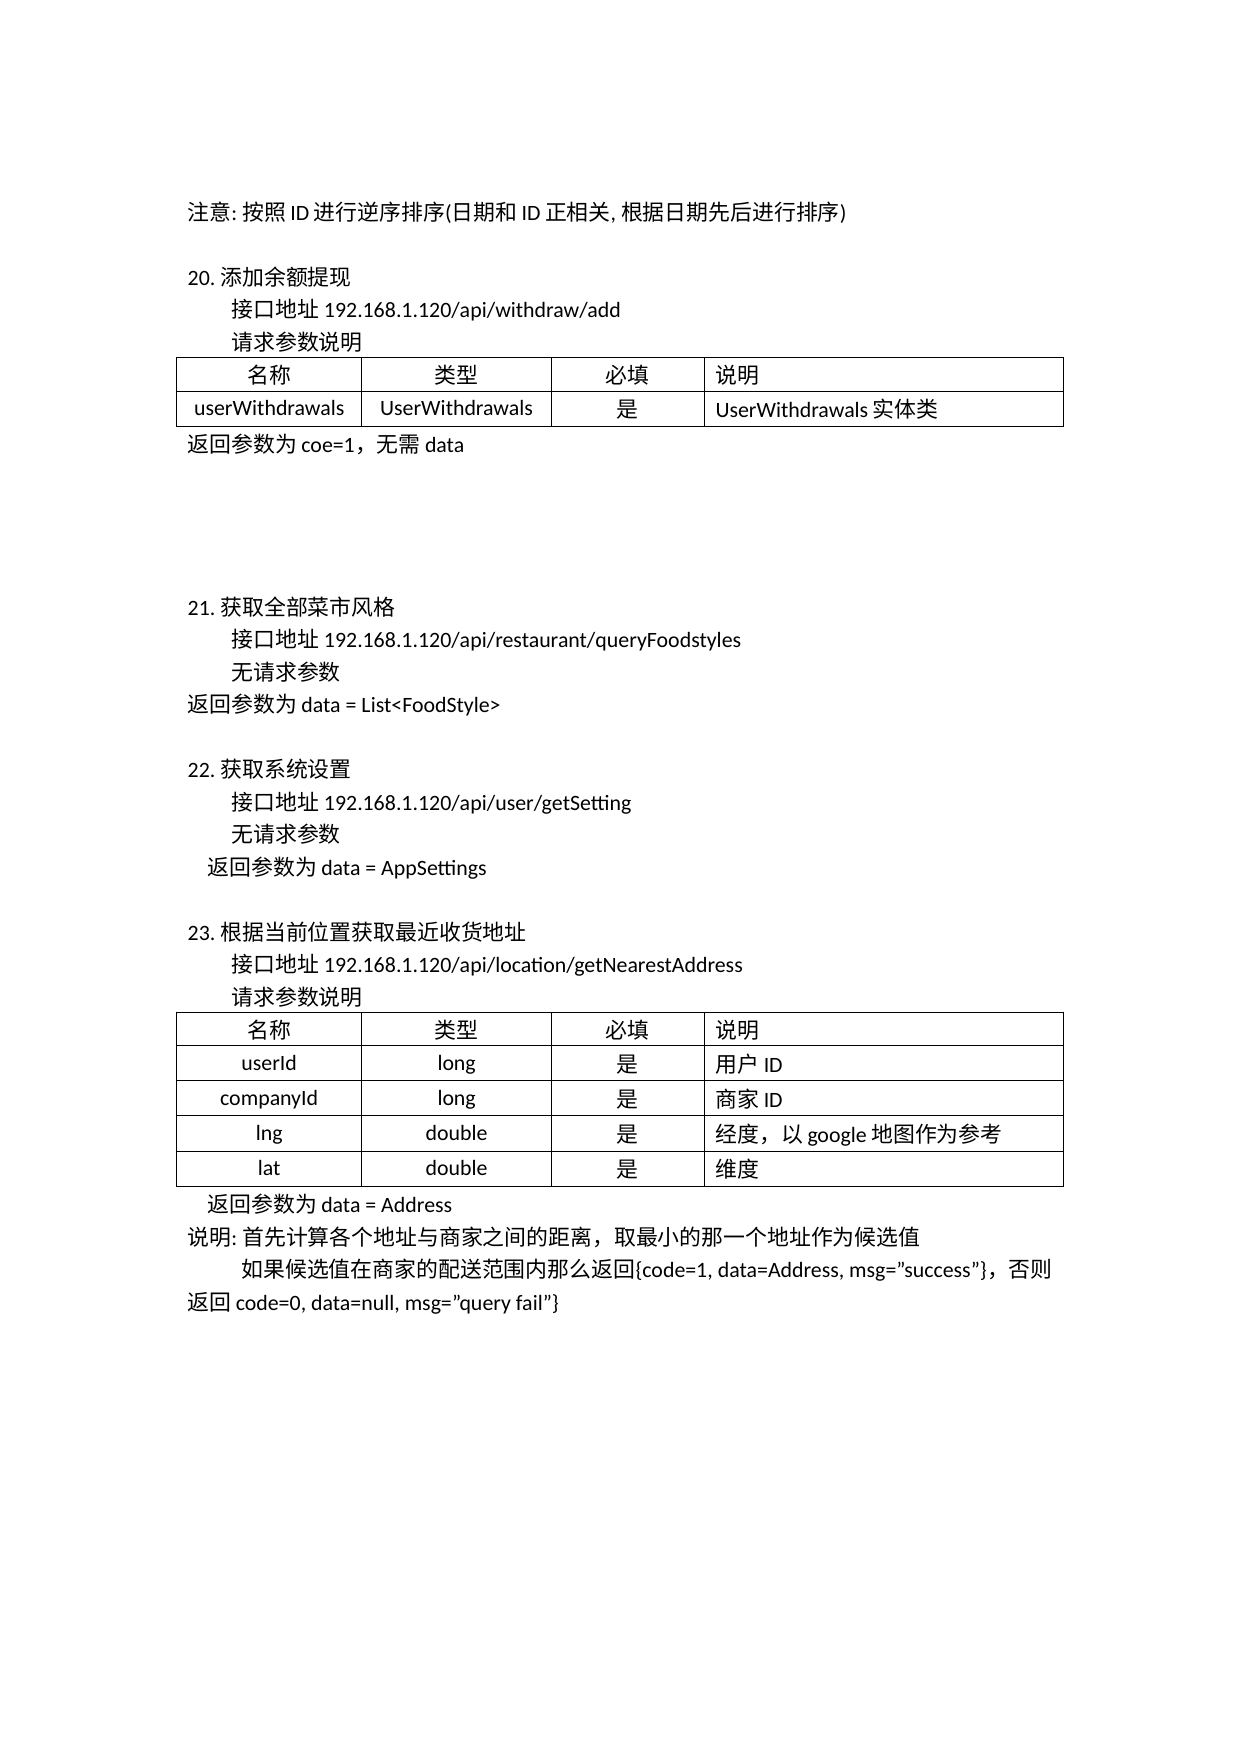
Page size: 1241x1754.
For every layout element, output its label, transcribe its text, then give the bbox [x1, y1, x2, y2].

text 请求参数说明 [187, 324, 1053, 357]
table_cell 商家ID [705, 1081, 1063, 1115]
list 根据当前位置获取最近收货地址 [187, 914, 1053, 947]
table_header 必填 [552, 358, 704, 391]
table_cell 是 [552, 1046, 704, 1080]
list 说明: 首先计算各个地址与商家之间的距离，取最小的那一个地址作为候选值 [187, 1219, 1053, 1252]
table_cell UserWithdrawals实体类 [705, 392, 1063, 426]
list 接口地址 192.168.1.120/api/restaurant/queryFoodstyles [231, 622, 1053, 654]
list 接口地址 192.168.1.120/api/user/getSetting [231, 784, 1053, 817]
table_cell companyId [177, 1081, 361, 1115]
list 接口地址 192.168.1.120/api/location/getNearestAddress [231, 947, 1053, 979]
table_cell lng [177, 1116, 361, 1151]
table_header 说明 [705, 1013, 1063, 1045]
text 返回参数为data = List<FoodStyle> [187, 687, 1053, 719]
table_header 名称 [177, 358, 361, 391]
table_cell userId [177, 1046, 361, 1080]
table_cell 用户ID [705, 1046, 1063, 1080]
list 获取系统设置 [187, 752, 1053, 784]
table_cell 是 [552, 1081, 704, 1115]
table_cell long [362, 1081, 551, 1115]
table_cell long [362, 1046, 551, 1080]
table_cell 维度 [705, 1152, 1063, 1186]
table_header 说明 [705, 358, 1063, 391]
list 如果候选值在商家的配送范围内那么返回{code=1, data=Address, msg=”success”}，否则返回code=0, data=null, msg=”query fail”} [187, 1252, 1053, 1317]
text 无请求参数 [187, 817, 1053, 849]
table_cell userWithdrawals [177, 392, 361, 426]
table_cell double [362, 1116, 551, 1151]
table_cell lat [177, 1152, 361, 1186]
list 添加余额提现 [187, 259, 1053, 292]
table_cell 是 [552, 1116, 704, 1151]
list 接口地址 192.168.1.120/api/withdraw/add [231, 292, 1053, 324]
table_header 名称 [177, 1013, 361, 1045]
table_cell double [362, 1152, 551, 1186]
list 获取全部菜市风格 [187, 589, 1053, 622]
text 返回参数为coe=1，无需data [187, 427, 1053, 459]
table_cell UserWithdrawals [362, 392, 551, 426]
table_header 类型 [362, 358, 551, 391]
text 注意: 按照ID进行逆序排序(日期和ID正相关, 根据日期先后进行排序) [187, 194, 1053, 227]
text 请求参数说明 [187, 979, 1053, 1012]
table_cell 经度，以google地图作为参考 [705, 1116, 1063, 1151]
table_header 类型 [362, 1013, 551, 1045]
table_cell 是 [552, 1152, 704, 1186]
table_header 必填 [552, 1013, 704, 1045]
table_cell 是 [552, 392, 704, 426]
text 返回参数为data = AppSettings [187, 849, 1053, 882]
text 无请求参数 [187, 654, 1053, 687]
text 返回参数为data = Address [187, 1187, 1053, 1219]
